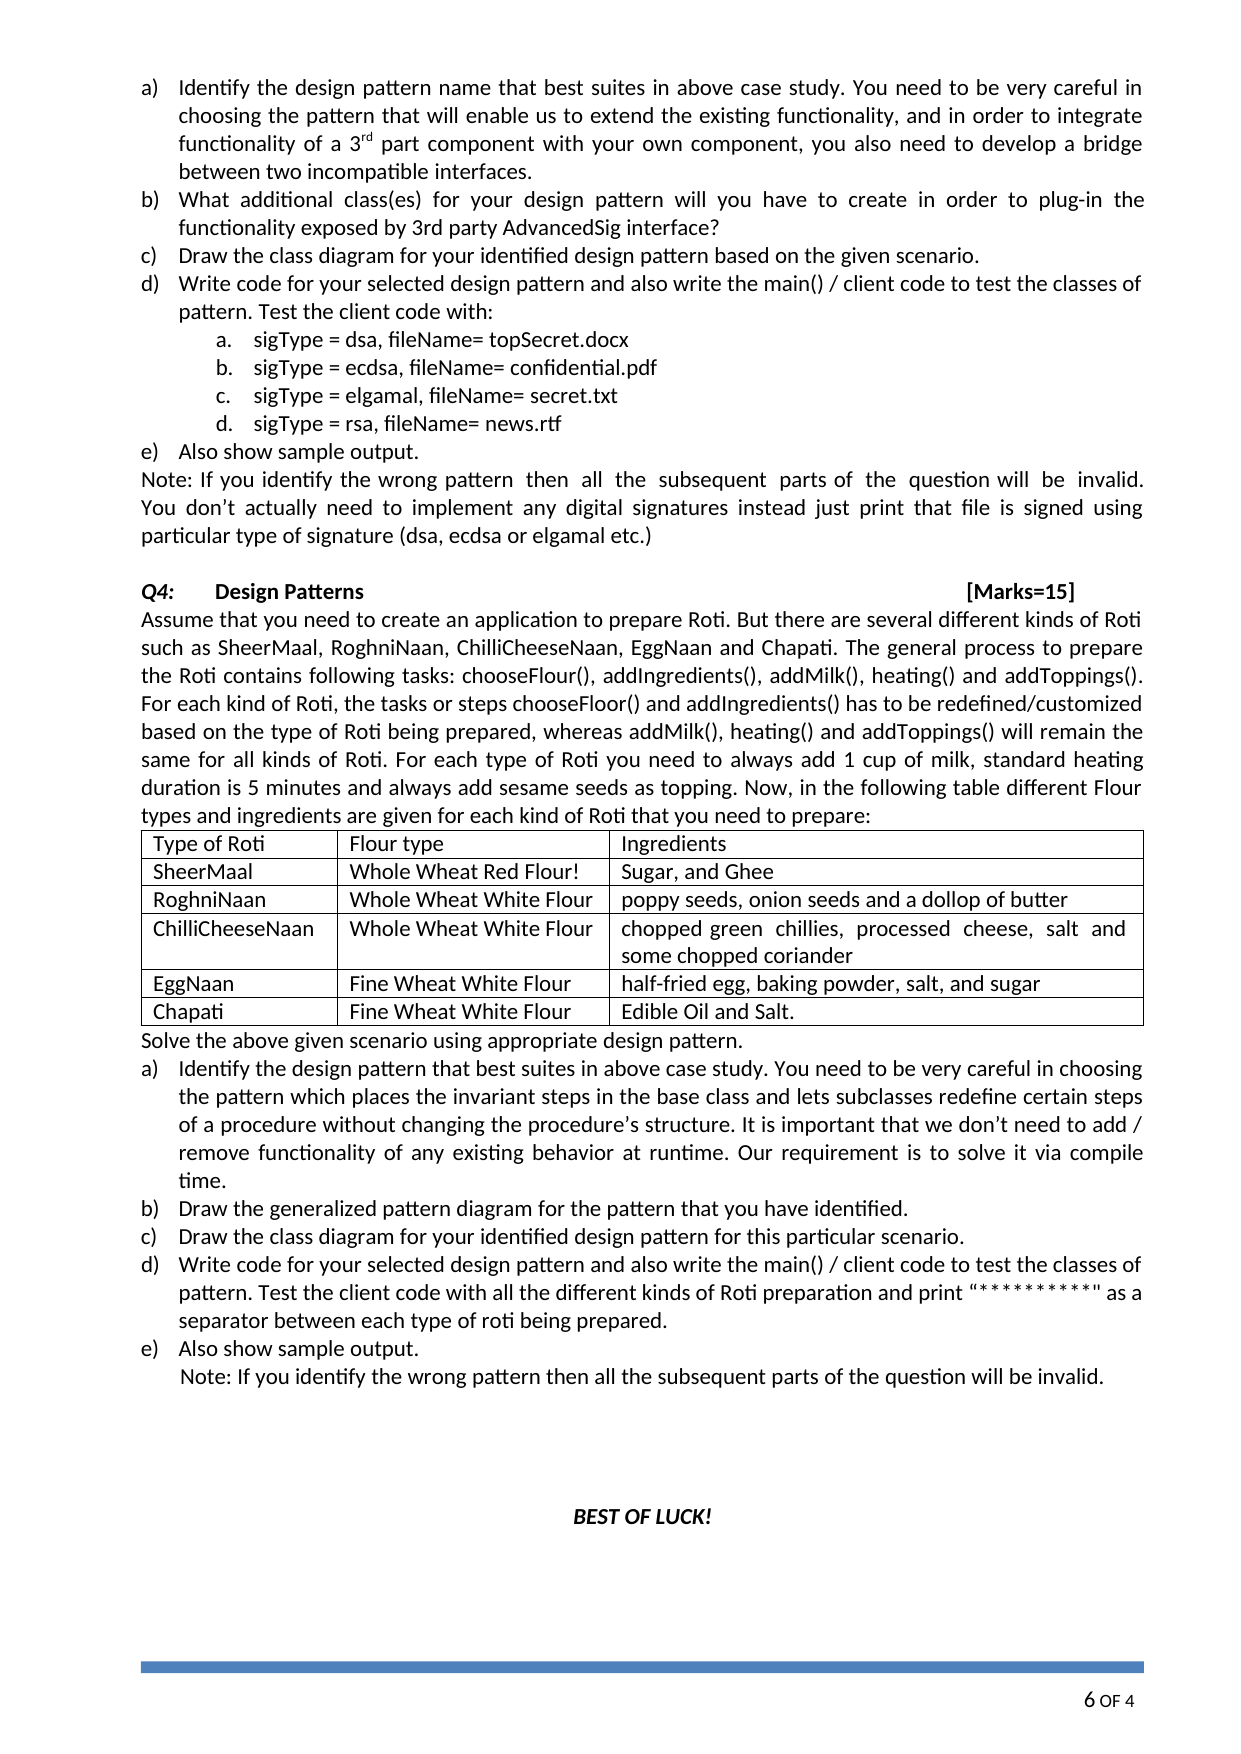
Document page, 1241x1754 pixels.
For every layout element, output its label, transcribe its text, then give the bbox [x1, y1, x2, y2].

table_cell Whole Wheat White Flour [338, 886, 609, 913]
table_cell RoghniNaan [142, 886, 337, 913]
table_cell Sugar, and Ghee [610, 859, 1143, 885]
table_cell Whole Wheat White Flour [338, 914, 609, 969]
table_cell half-fried egg, baking powder, salt, and sugar [610, 970, 1143, 997]
table_cell chopped green chillies, processed cheese, salt and some chopped coriander [610, 914, 1143, 969]
list Draw the class diagram for your identified design pattern for this particular scenario. [141, 1222, 1203, 1250]
text Q4: Design Patterns [Marks=15] [141, 577, 1203, 605]
list Write code for your selected design pattern and also write the main() / client code to test the classes of pattern. Test the client code with: [141, 269, 1144, 325]
list What additional class(es) for your design pattern will you have to create in order to plug-in the functionality exposed by 3rd party AdvancedSig interface? [141, 185, 1145, 241]
table_cell Edible Oil and Salt. [610, 998, 1143, 1025]
list Identify the design pattern name that best suites in above case study. You need to be very careful in choosing the pattern that will enable us to extend the existing functionality, and in order to integrate functionality of a 3rd part component with your own component, you also need to develop a bridge between two incompatible interfaces. [141, 73, 1145, 185]
table_cell Fine Wheat White Flour [338, 998, 609, 1025]
table_cell EggNaan [142, 970, 337, 997]
list Draw the class diagram for your identified design pattern based on the given scenario. [141, 241, 1203, 269]
table_cell Whole Wheat Red Flour! [338, 859, 609, 885]
list sigType = ecdsa, fileName= confidential.pdf [216, 353, 1203, 381]
list Write code for your selected design pattern and also write the main() / client code to test the classes of pattern. Test the client code with all the different kinds of Roti preparation and print “**********" as a separator between each type of roti being prepared. [141, 1250, 1144, 1334]
text BEST OF LUCK! [266, 1502, 1019, 1530]
list sigType = elgamal, fileName= secret.txt [216, 381, 1203, 409]
table_header Flour type [338, 831, 609, 857]
list Identify the design pattern that best suites in above case study. You need to be very careful in choosing the pattern which places the invariant steps in the base class and lets subclasses redefine certain steps of a procedure without changing the procedure’s structure. It is important that we don’t need to add / remove functionality of any existing behavior at runtime. Our requirement is to solve it via compile time. [141, 1054, 1145, 1194]
table_cell SheerMaal [142, 859, 337, 885]
table_header Type of Roti [142, 831, 337, 857]
table_cell poppy seeds, onion seeds and a dollop of butter [610, 886, 1143, 913]
text Note: If you identify the wrong pattern then all the subsequent parts of the question will be invalid. You don’t actually need to implement any digital signatures instead just print that file is signed using particular type of signature (dsa, ecdsa or elgamal etc.) [141, 465, 1144, 549]
list Draw the generalized pattern diagram for the pattern that you have identified. [141, 1194, 1203, 1222]
text Assume that you need to create an application to prepare Roti. But there are several different kinds of Roti such as SheerMaal, RoghniNaan, ChilliCheeseNaan, EggNaan and Chapati. The general process to prepare the Roti contains following tasks: chooseFlour(), addIngredients(), addMilk(), heating() and addToppings(). For each kind of Roti, the tasks or steps chooseFloor() and addIngredients() has to be redefined/customized based on the type of Roti being prepared, whereas addMilk(), heating() and addToppings() will remain the same for all kinds of Roti. For each type of Roti you need to always add 1 cup of milk, standard heating duration is 5 minutes and always add sesame seeds as topping. Now, in the following table different Flour types and ingredients are given for each kind of Roti that you need to prepare: [141, 605, 1145, 829]
list Also show sample output. [141, 1334, 1203, 1362]
text Solve the above given scenario using appropriate design pattern. [141, 1026, 1203, 1054]
table_cell Fine Wheat White Flour [338, 970, 609, 997]
list Also show sample output. [141, 437, 1203, 465]
table_header Ingredients [610, 831, 1143, 857]
list sigType = dsa, fileName= topSecret.docx [216, 325, 1203, 353]
table_cell Chapati [142, 998, 337, 1025]
text Note: If you identify the wrong pattern then all the subsequent parts of the question will be invalid. [180, 1362, 1203, 1390]
table_cell ChilliCheeseNaan [142, 914, 337, 969]
list sigType = rsa, fileName= news.rtf [216, 409, 1203, 437]
